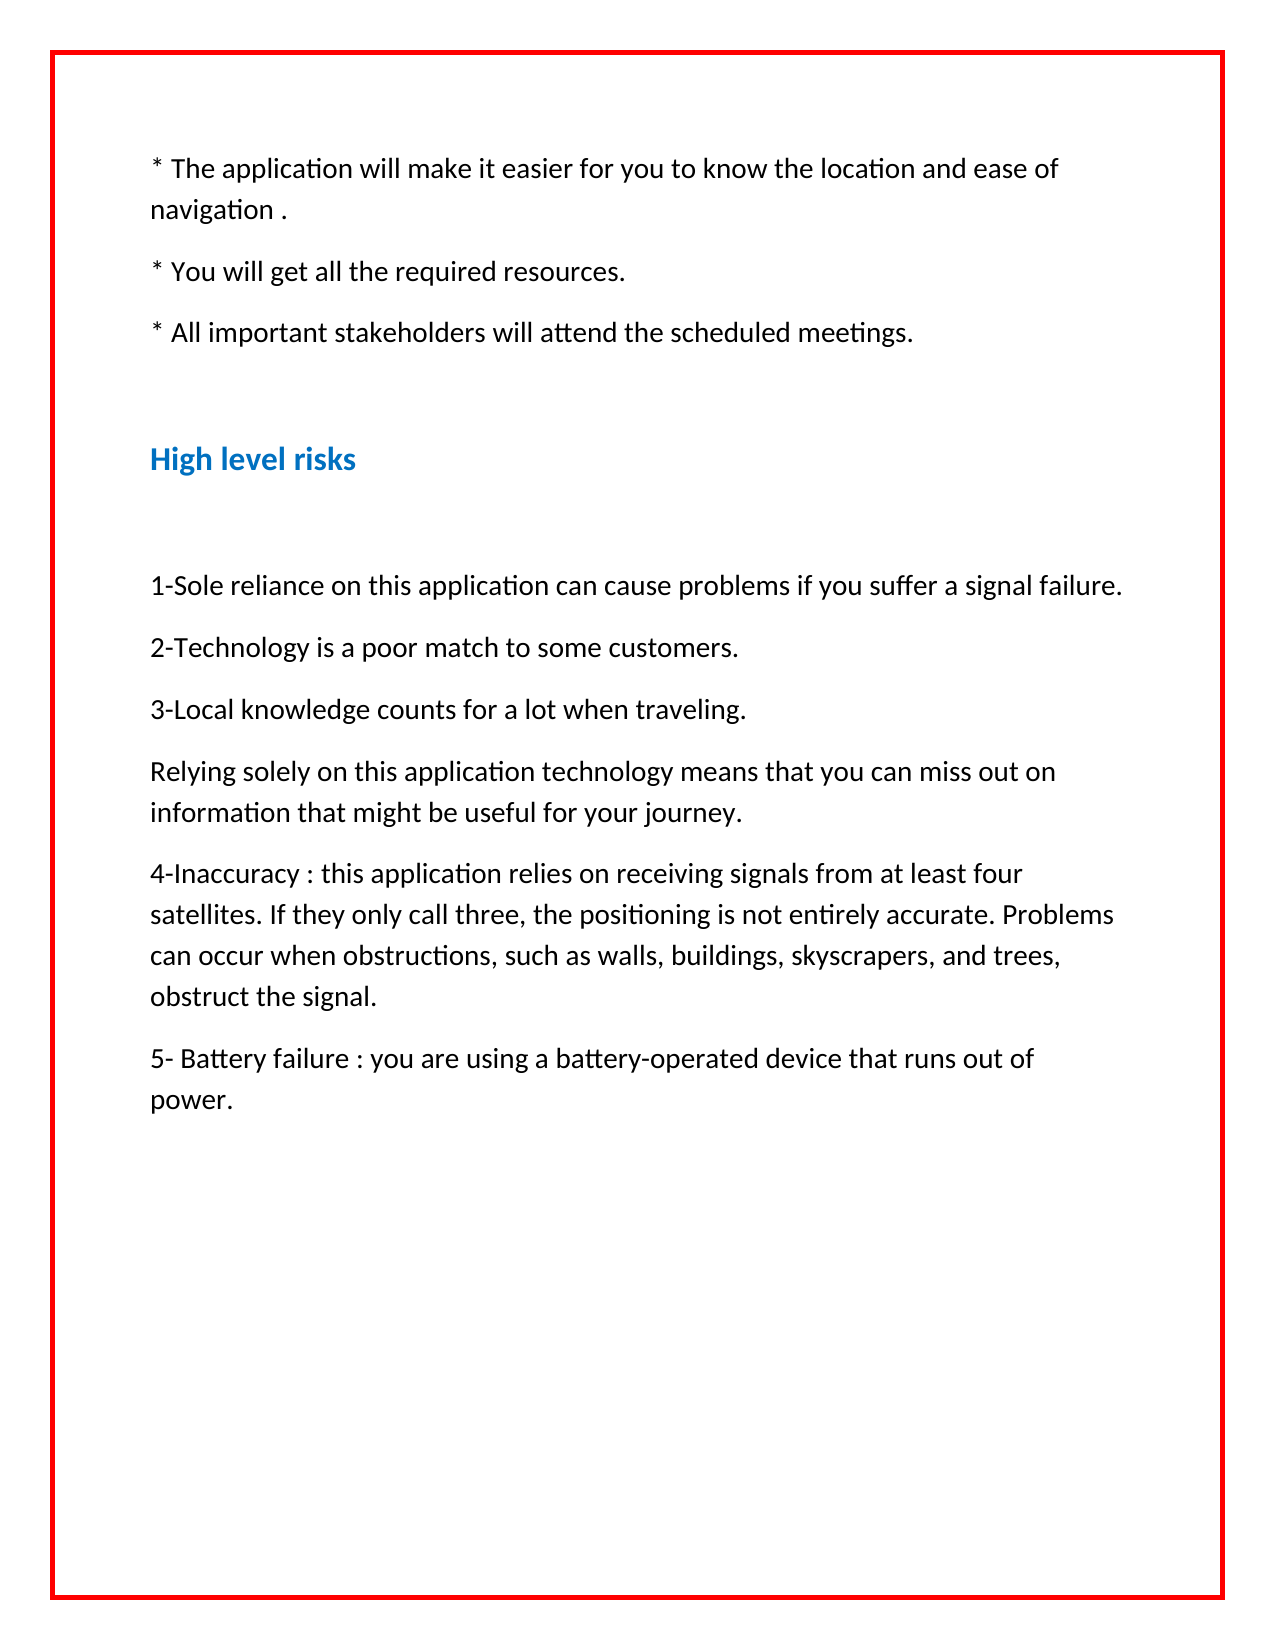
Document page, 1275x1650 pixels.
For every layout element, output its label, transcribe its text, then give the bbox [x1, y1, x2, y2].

text * You will get all the required resources. [150, 253, 1125, 288]
text 2-Technology is a poor match to some customers. [150, 629, 1125, 665]
text 3-Local knowledge counts for a lot when traveling. [150, 691, 1125, 727]
text Relying solely on this application technology means that you can miss out on information that might be useful for your journey. [150, 753, 1125, 829]
text 1-Sole reliance on this application can cause problems if you suffer a signal failure. [150, 567, 1125, 603]
text * The application will make it easier for you to know the location and ease of navigation . [150, 150, 1125, 227]
text 5- Battery failure : you are using a battery-operated device that runs out of power. [150, 1040, 1125, 1117]
text 4-Inaccuracy : this application relies on receiving signals from at least four satellites. If they only call three, the positioning is not entirely accurate. Problems can occur when obstructions, such as walls, buildings, skyscrapers, and trees, obstruct the signal. [150, 855, 1125, 1014]
text * All important stakeholders will attend the scheduled meetings. [150, 314, 1125, 350]
text High level risks [150, 438, 1125, 479]
